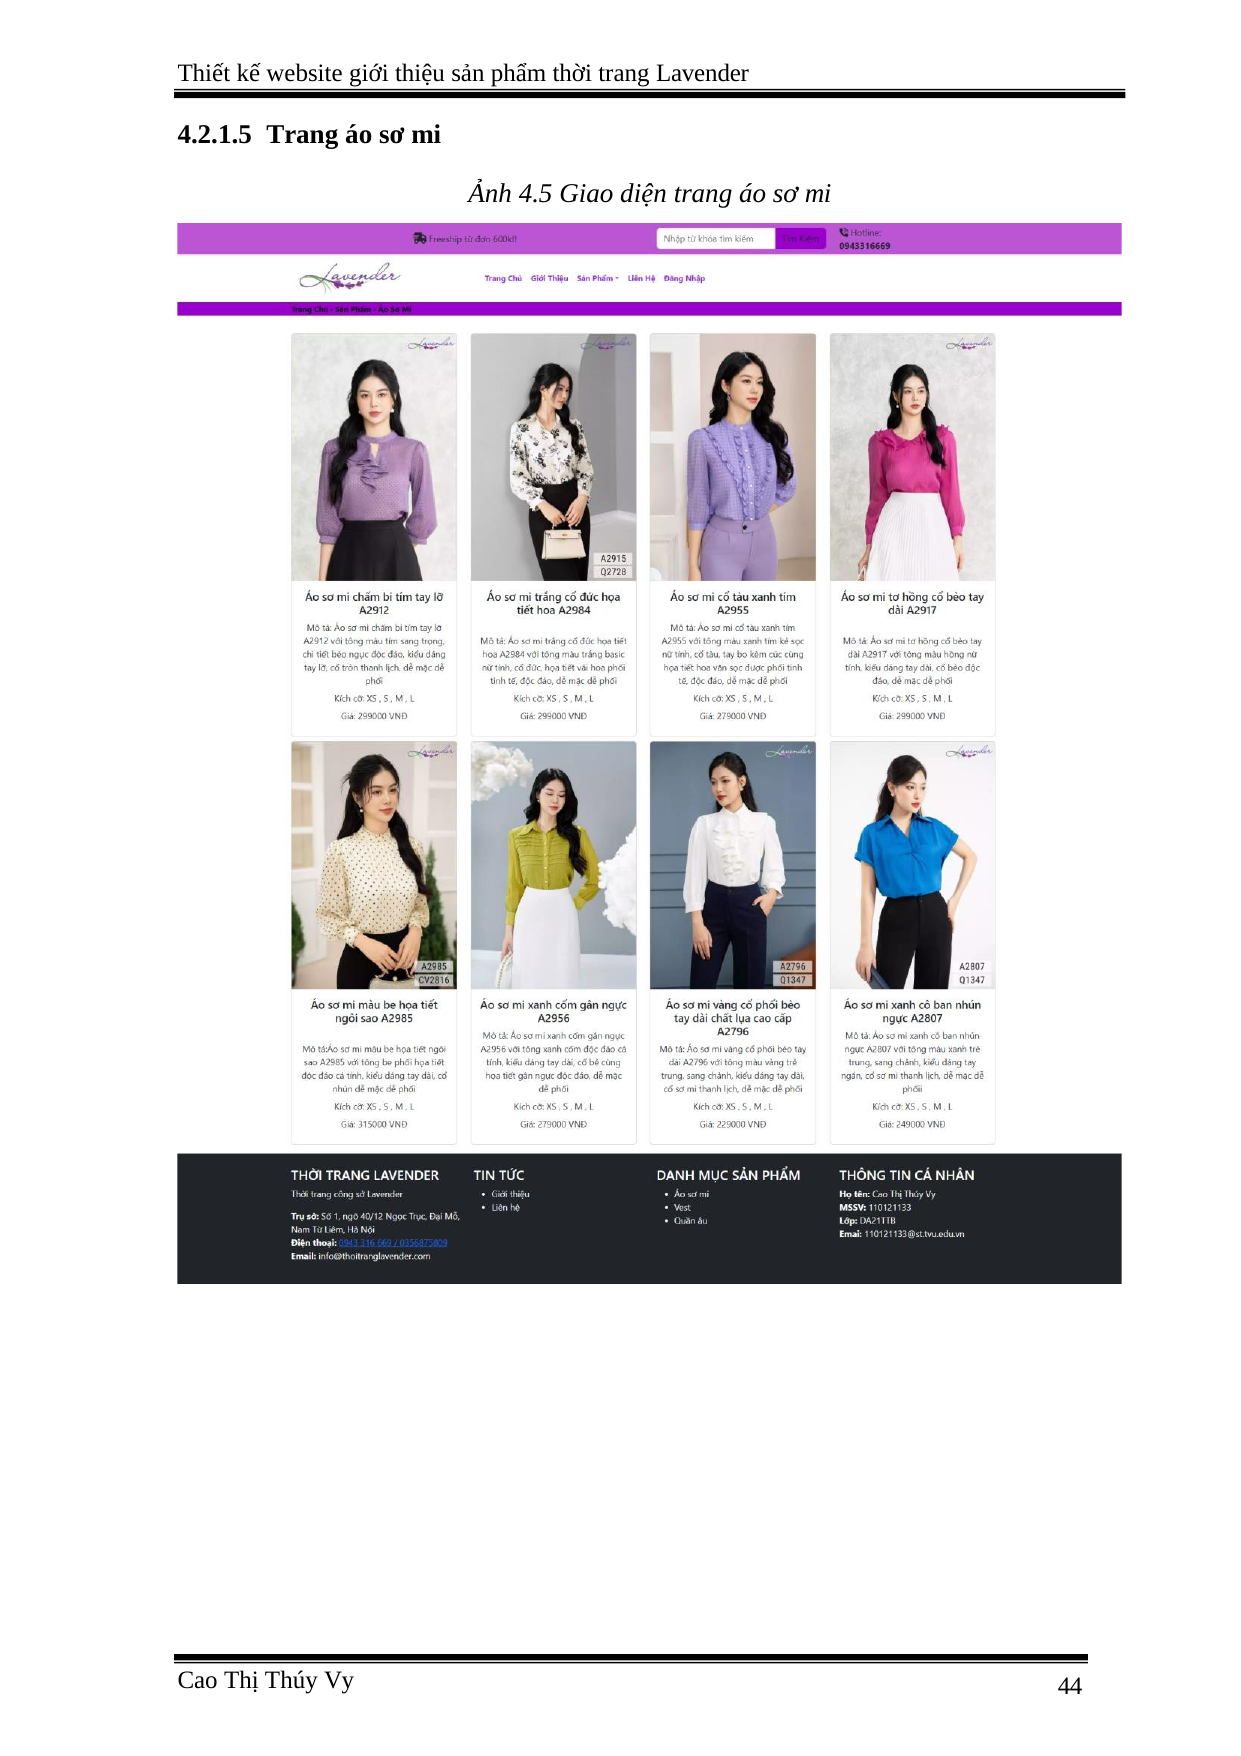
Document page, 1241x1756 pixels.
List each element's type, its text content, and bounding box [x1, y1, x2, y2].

subtitle Trang áo sơ mi [177, 118, 1240, 149]
picture [177, 223, 1122, 1284]
text Ảnh 4.5 Giao diện trang áo sơ mi [468, 177, 1240, 208]
